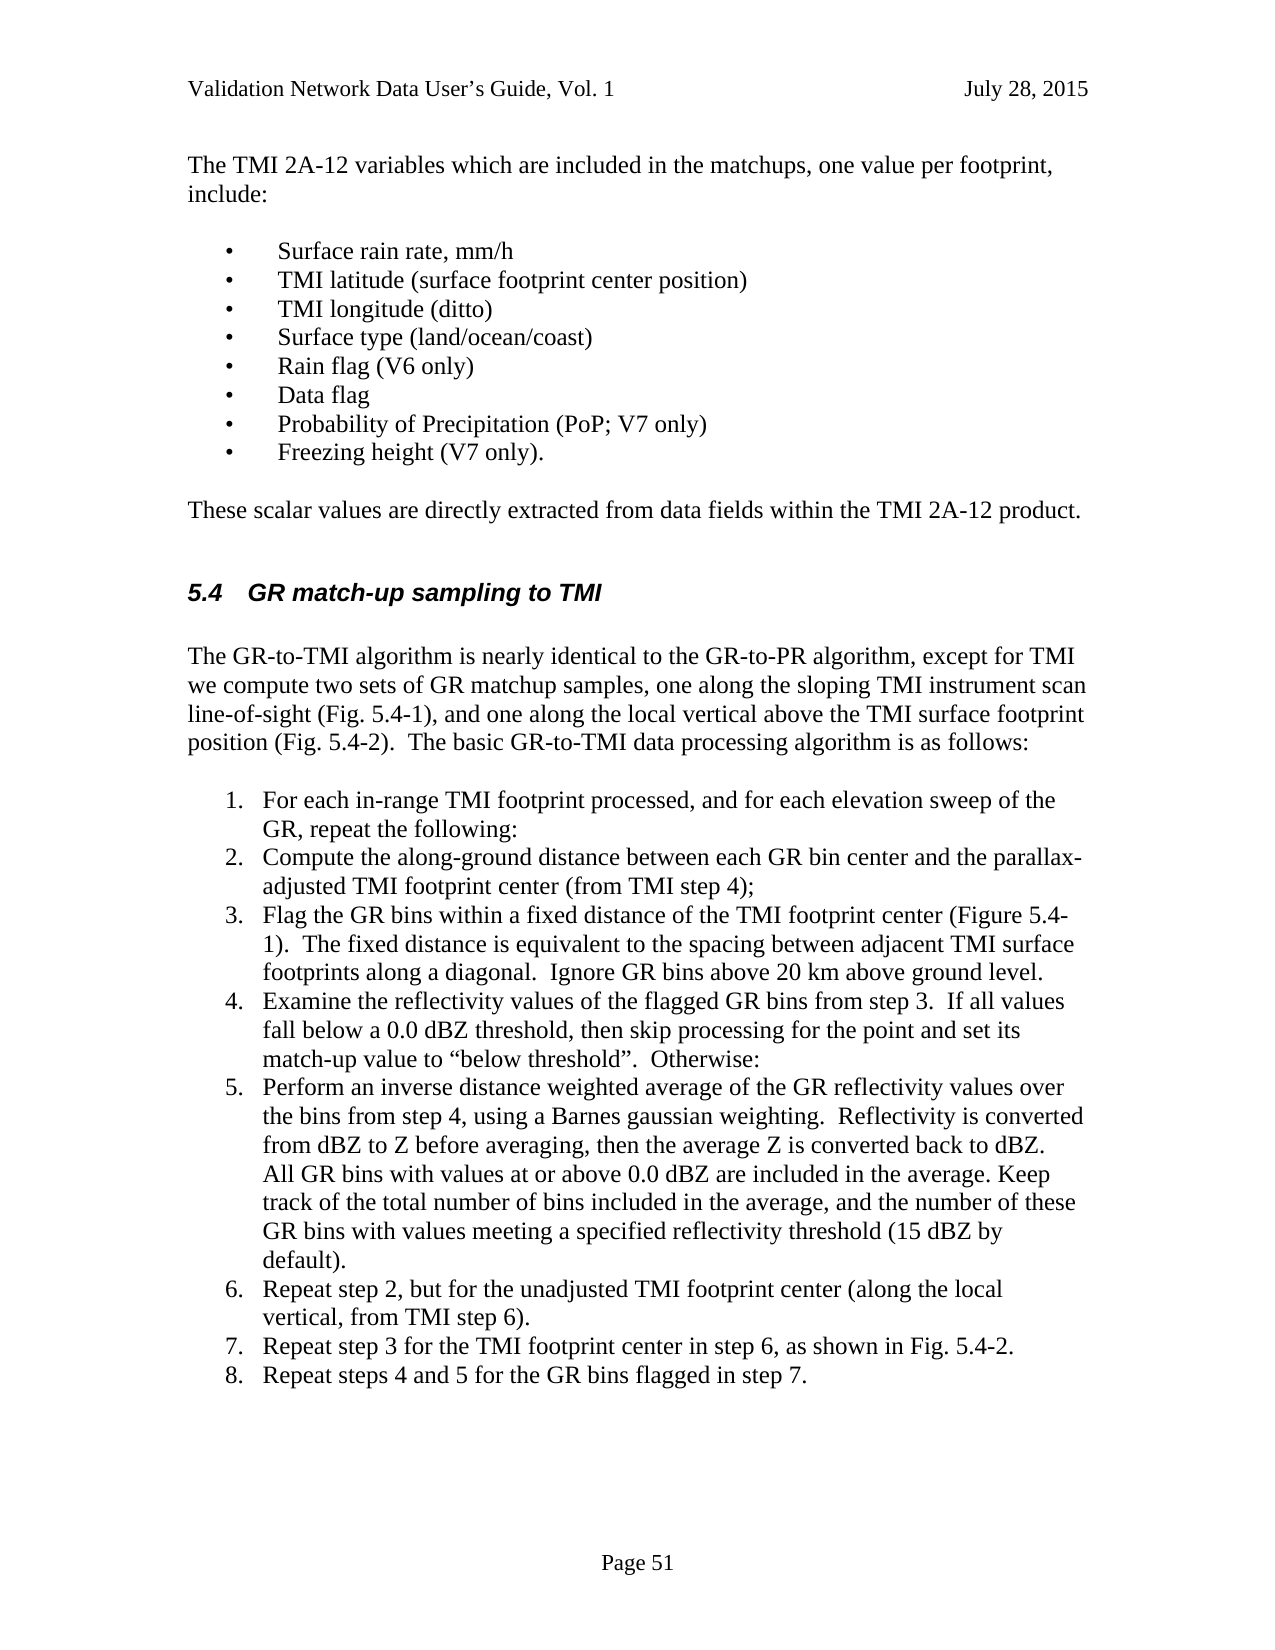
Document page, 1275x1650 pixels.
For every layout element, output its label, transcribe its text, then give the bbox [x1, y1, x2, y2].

text • Surface rain rate, mm/h [225, 236, 1087, 265]
list Examine the reflectivity values of the flagged GR bins from step 3. If all values fall below a 0.0 dBZ threshold, then skip processing for the point and set its match-up value to “below threshold”. Otherwise: [225, 986, 1087, 1072]
subtitle GR match-up sampling to TMI [187, 577, 1087, 606]
text These scalar values are directly extracted from data fields within the TMI 2A-12 product. [187, 495, 1087, 524]
text • TMI latitude (surface footprint center position) [225, 265, 1087, 294]
text • Surface type (land/ocean/coast) [225, 322, 1087, 351]
list For each in-range TMI footprint processed, and for each elevation sweep of the GR, repeat the following: [225, 785, 1087, 842]
text • Probability of Precipitation (PoP; V7 only) [225, 409, 1087, 437]
text The GR-to-TMI algorithm is nearly identical to the GR-to-PR algorithm, except for TMI we compute two sets of GR matchup samples, one along the sloping TMI instrument scan line-of-sight (Fig. 5.4-1), and one along the local vertical above the TMI surface footprint position (Fig. 5.4-2). The basic GR-to-TMI data processing algorithm is as follows: [187, 641, 1087, 756]
list Compute the along-ground distance between each GR bin center and the parallax-adjusted TMI footprint center (from TMI step 4); [225, 842, 1087, 900]
text • Rain flag (V6 only) [225, 351, 1087, 380]
list Repeat step 2, but for the unadjusted TMI footprint center (along the local vertical, from TMI step 6). [225, 1274, 1087, 1331]
text • TMI longitude (ditto) [225, 294, 1087, 322]
list Repeat steps 4 and 5 for the GR bins flagged in step 7. [225, 1360, 1087, 1389]
text • Freezing height (V7 only). [225, 437, 1087, 466]
list Perform an inverse distance weighted average of the GR reflectivity values over the bins from step 4, using a Barnes gaussian weighting. Reflectivity is converted from dBZ to Z before averaging, then the average Z is converted back to dBZ. All GR bins with values at or above 0.0 dBZ are included in the average. Keep track of the total number of bins included in the average, and the number of these GR bins with values meeting a specified reflectivity threshold (15 dBZ by default). [225, 1072, 1087, 1274]
text The TMI 2A-12 variables which are included in the matchups, one value per footprint, include: [187, 150, 1087, 207]
text • Data flag [225, 380, 1087, 409]
list Flag the GR bins within a fixed distance of the TMI footprint center (Figure 5.4-1). The fixed distance is equivalent to the spacing between adjacent TMI surface footprints along a diagonal. Ignore GR bins above 20 km above ground level. [225, 900, 1087, 986]
list Repeat step 3 for the TMI footprint center in step 6, as shown in Fig. 5.4-2. [225, 1331, 1087, 1360]
